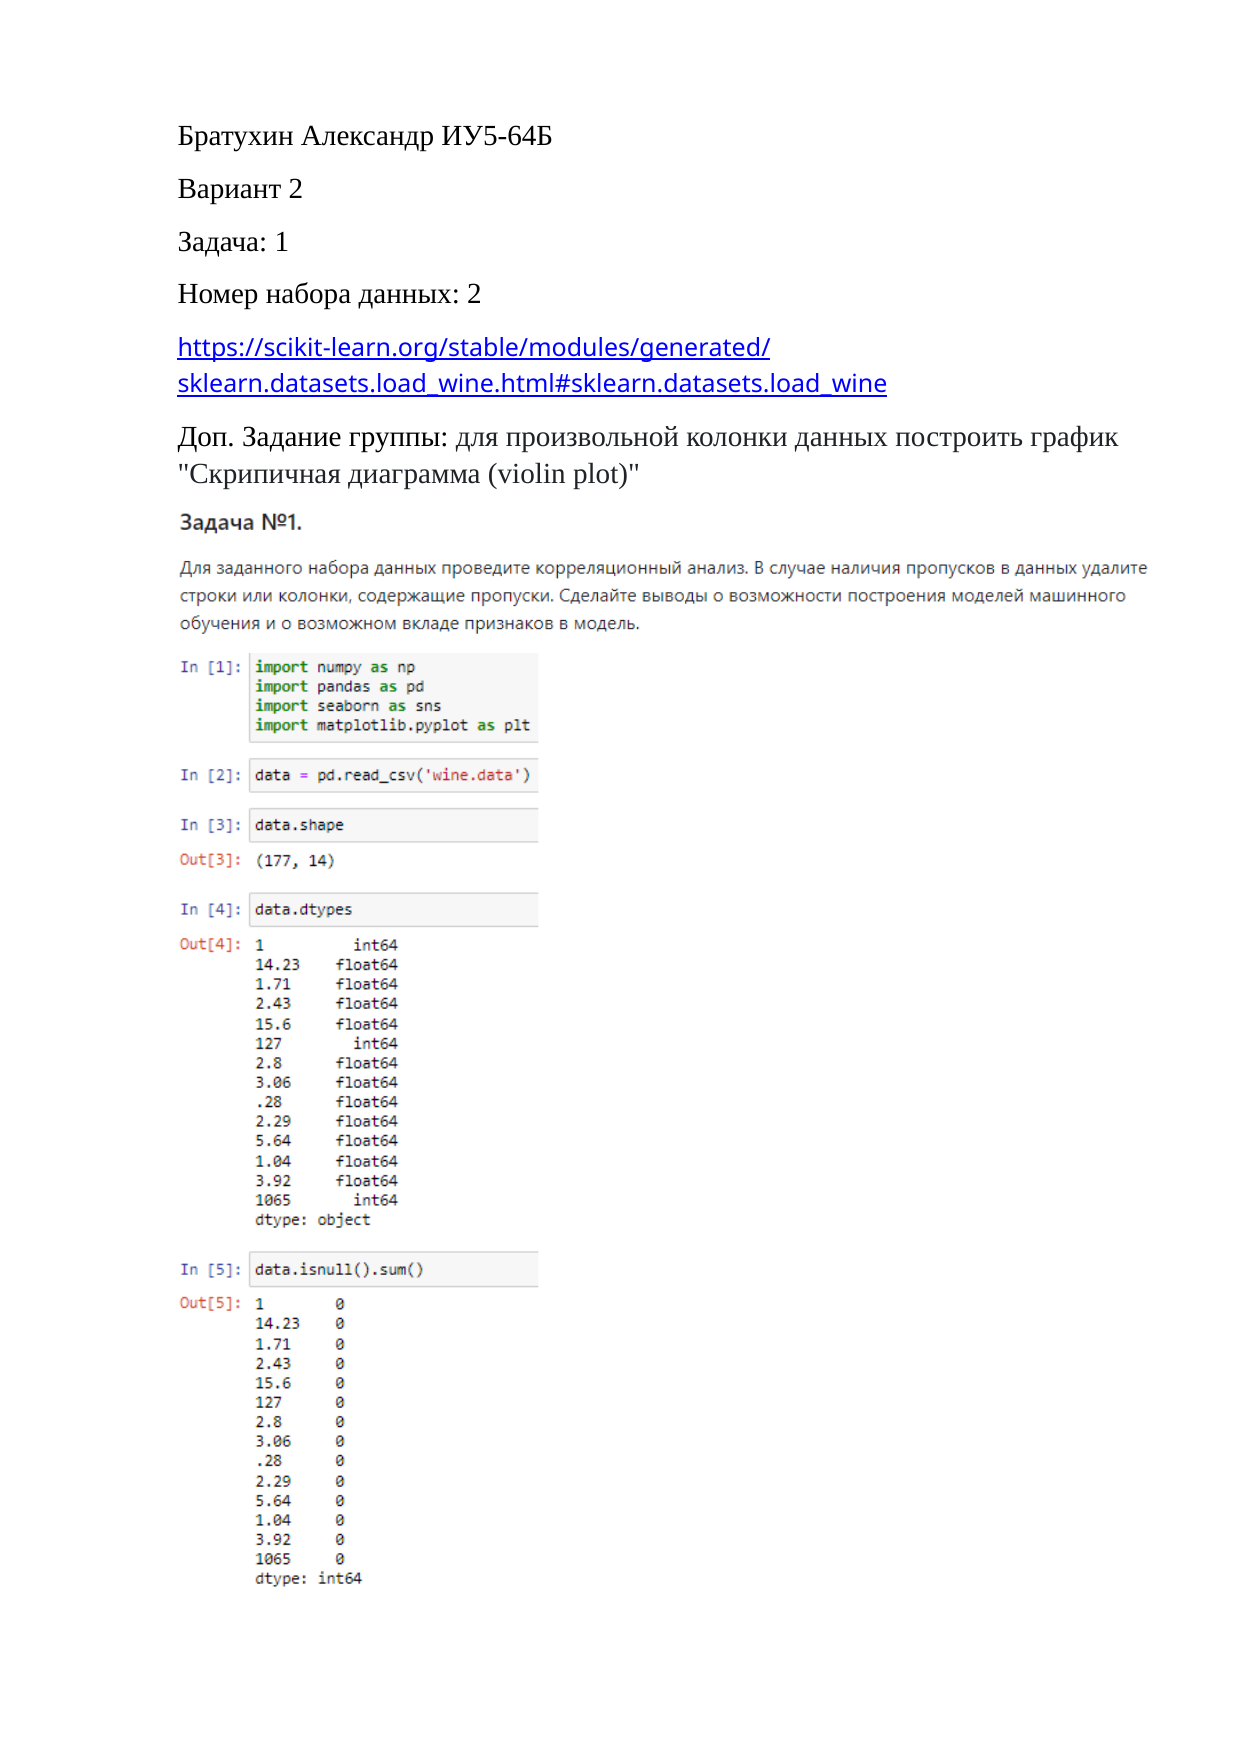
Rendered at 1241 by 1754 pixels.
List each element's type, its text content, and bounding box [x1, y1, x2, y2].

text https://scikit-learn.org/stable/modules/generated/sklearn.datasets.load_wine.html#sklearn.datasets.load_wine [177, 329, 1152, 400]
picture [177, 653, 539, 1595]
text Номер набора данных: 2 [177, 277, 1152, 310]
text Доп. Задание группы: для произвольной колонки данных построить график "Скрипичная диаграмма (violin plot)" [177, 419, 1152, 489]
text Вариант 2 [177, 171, 1152, 204]
text Братухин Александр ИУ5-64Б [177, 118, 1152, 152]
text Задача: 1 [177, 224, 1152, 257]
picture [177, 508, 1152, 635]
